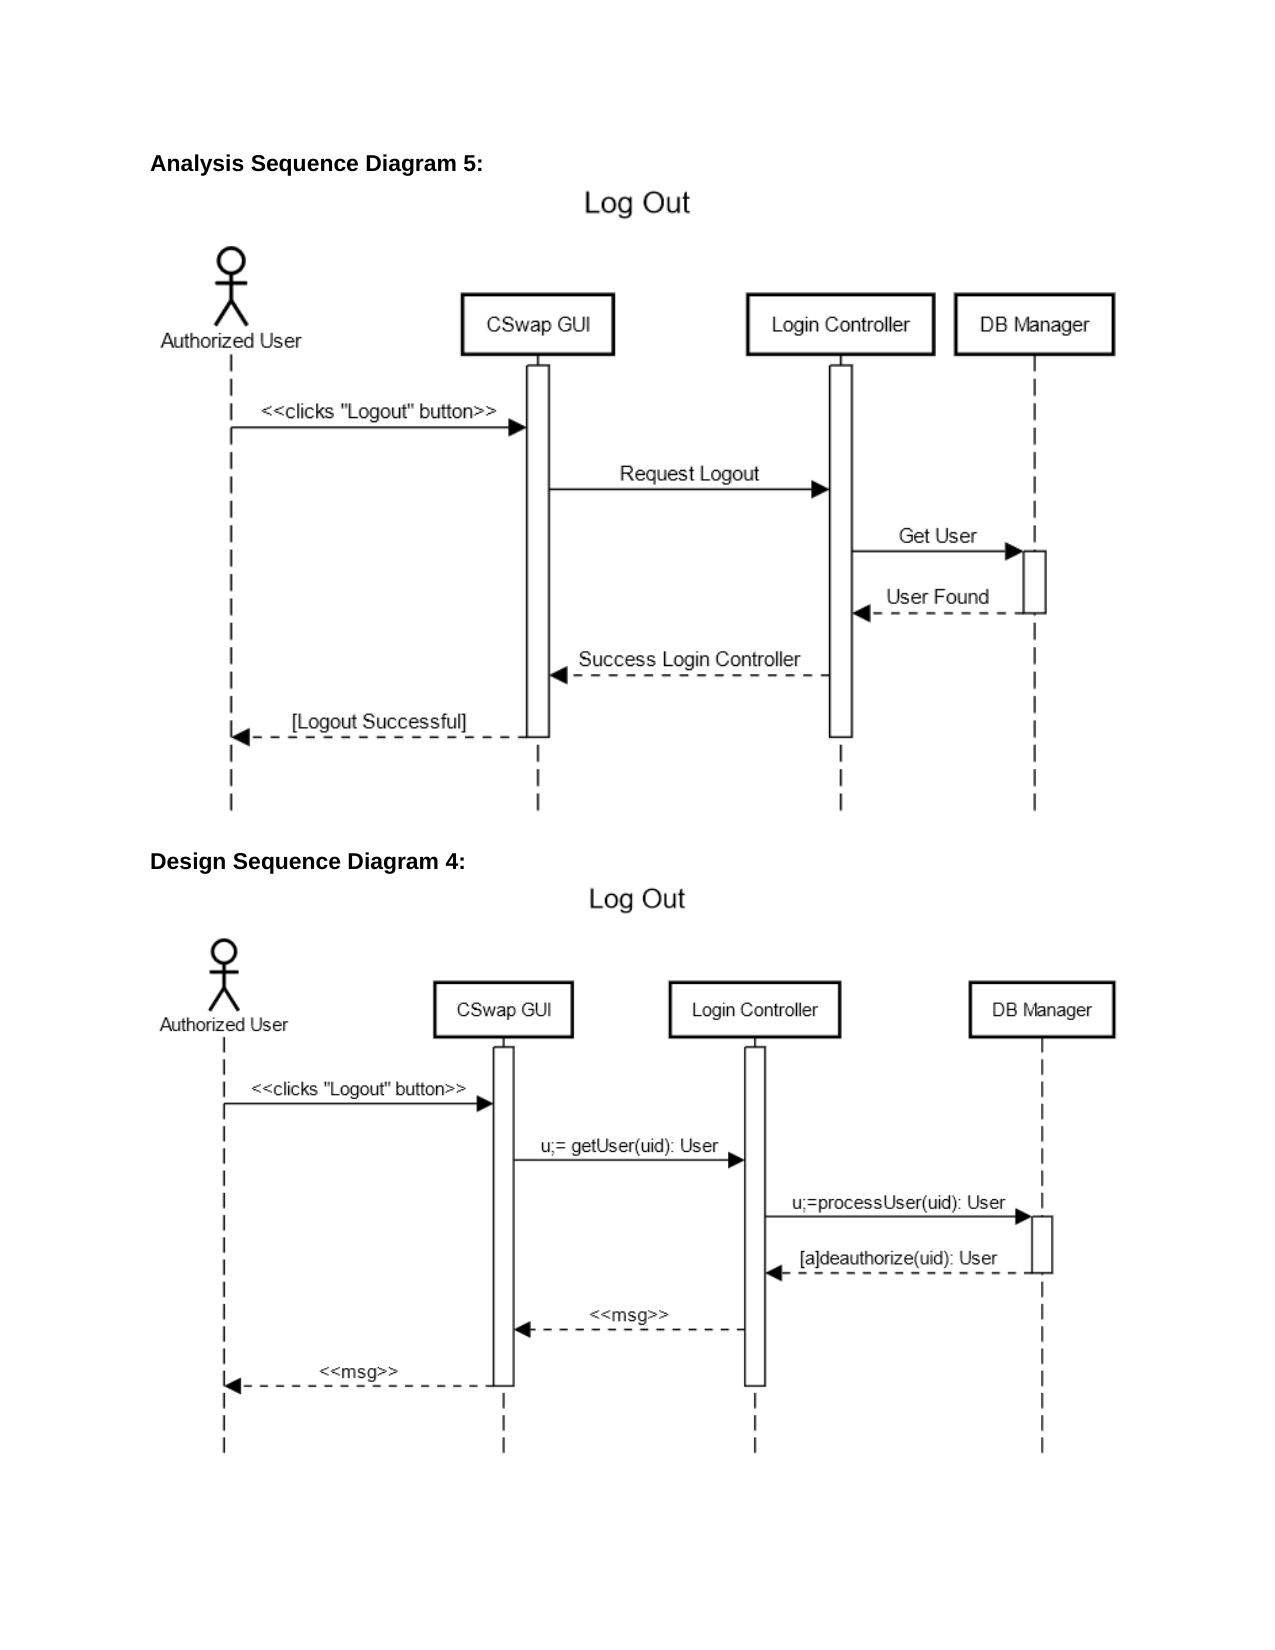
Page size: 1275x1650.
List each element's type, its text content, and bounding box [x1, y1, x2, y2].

text Design Sequence Diagram 4: [150, 848, 1125, 874]
text Analysis Sequence Diagram 5: [150, 150, 1125, 176]
picture [150, 180, 1124, 814]
picture [150, 878, 1124, 1456]
